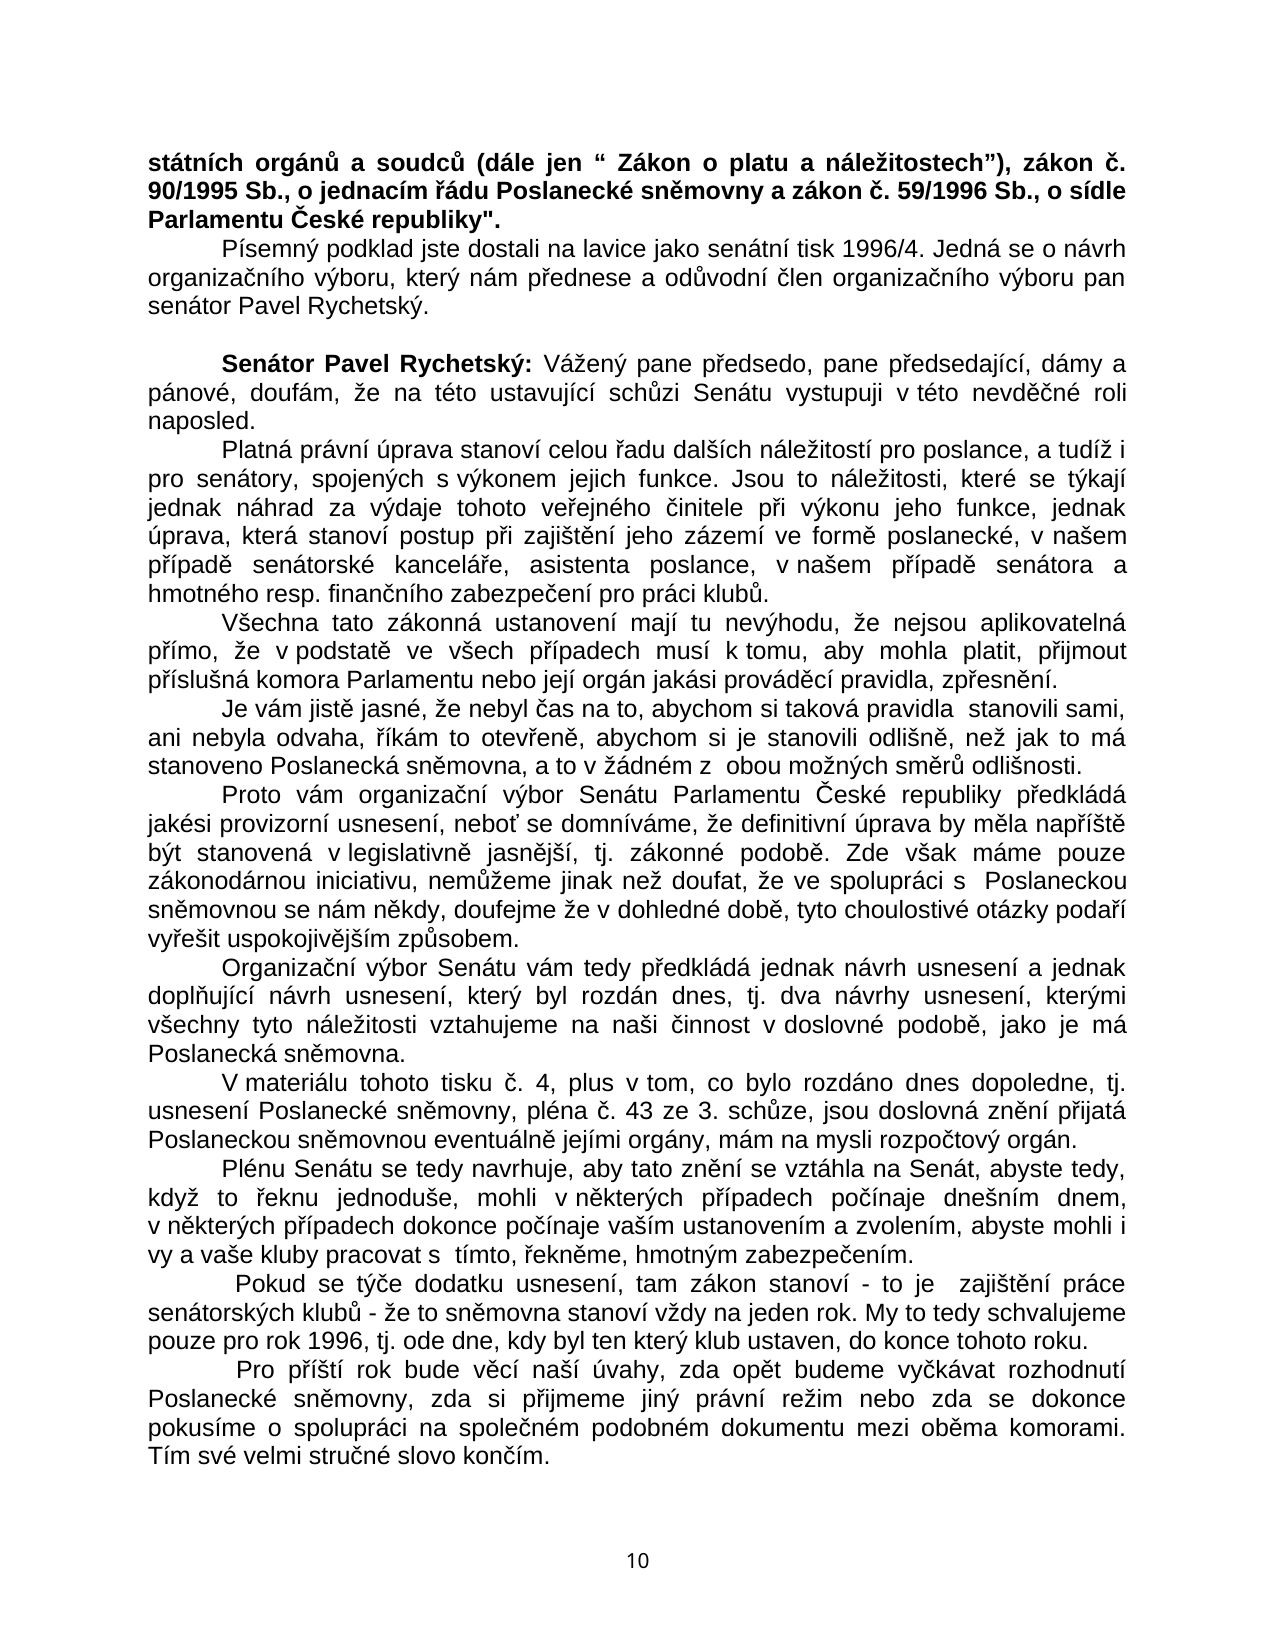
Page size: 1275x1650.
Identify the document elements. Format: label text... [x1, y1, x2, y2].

text Plénu Senátu se tedy navrhuje, aby tato znění se vztáhla na Senát, abyste tedy, když to řeknu jednoduše, mohli v některých případech počínaje dnešním dnem, v některých případech dokonce počínaje vaším ustanovením a zvolením, abyste mohli i vy a vaše kluby pracovat s tímto, řekněme, hmotným zabezpečením. [148, 1154, 1127, 1269]
text Proto vám organizační výbor Senátu Parlamentu České republiky předkládá jakési provizorní usnesení, neboť se domníváme, že definitivní úprava by měla napříště být stanovená v legislativně jasnější, tj. zákonné podobě. Zde však máme pouze zákonodárnou iniciativu, nemůžeme jinak než doufat, že ve spolupráci s Poslaneckou sněmovnou se nám někdy, doufejme že v dohledné době, tyto choulostivé otázky podaří vyřešit uspokojivějším způsobem. [148, 780, 1127, 953]
text Pro příští rok bude věcí naší úvahy, zda opět budeme vyčkávat rozhodnutí Poslanecké sněmovny, zda si přijmeme jiný právní režim nebo zda se dokonce pokusíme o spolupráci na společném podobném dokumentu mezi oběma komorami. Tím své velmi stručné slovo končím. [148, 1355, 1127, 1470]
text Všechna tato zákonná ustanovení mají tu nevýhodu, že nejsou aplikovatelná přímo, že v podstatě ve všech případech musí k tomu, aby mohla platit, přijmout příslušná komora Parlamentu nebo její orgán jakási prováděcí pravidla, zpřesnění. [148, 608, 1127, 694]
text V materiálu tohoto tisku č. 4, plus v tom, co bylo rozdáno dnes dopoledne, tj. usnesení Poslanecké sněmovny, pléna č. 43 ze 3. schůze, jsou doslovná znění přijatá Poslaneckou sněmovnou eventuálně jejími orgány, mám na mysli rozpočtový orgán. [148, 1068, 1127, 1154]
text Organizační výbor Senátu vám tedy předkládá jednak návrh usnesení a jednak doplňující návrh usnesení, který byl rozdán dnes, tj. dva návrhy usnesení, kterými všechny tyto náležitosti vztahujeme na naši činnost v doslovné podobě, jako je má Poslanecká sněmovna. [148, 953, 1127, 1068]
text Je vám jistě jasné, že nebyl čas na to, abychom si taková pravidla stanovili sami, ani nebyla odvaha, říkám to otevřeně, abychom si je stanovili odlišně, než jak to má stanoveno Poslanecká sněmovna, a to v žádném z obou možných směrů odlišnosti. [148, 694, 1127, 780]
text Pokud se týče dodatku usnesení, tam zákon stanoví - to je zajištění práce senátorských klubů - že to sněmovna stanoví vždy na jeden rok. My to tedy schvalujeme pouze pro rok 1996, tj. ode dne, kdy byl ten který klub ustaven, do konce tohoto roku. [148, 1269, 1127, 1355]
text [148, 148, 1127, 234]
text Písemný podklad jste dostali na lavice jako senátní tisk 1996/4. Jedná se o návrh organizačního výboru, který nám přednese a odůvodní člen organizačního výboru pan senátor Pavel Rychetský. [148, 234, 1127, 320]
text Senátor Pavel Rychetský: Vážený pane předsedo, pane předsedající, dámy a pánové, doufám, že na této ustavující schůzi Senátu vystupuji v této nevděčné roli naposled. [148, 349, 1127, 435]
text Platná právní úprava stanoví celou řadu dalších náležitostí pro poslance, a tudíž i pro senátory, spojených s výkonem jejich funkce. Jsou to náležitosti, které se týkají jednak náhrad za výdaje tohoto veřejného činitele při výkonu jeho funkce, jednak úprava, která stanoví postup při zajištění jeho zázemí ve formě poslanecké, v našem případě senátorské kanceláře, asistenta poslance, v našem případě senátora a hmotného resp. finančního zabezpečení pro práci klubů. [148, 435, 1127, 608]
